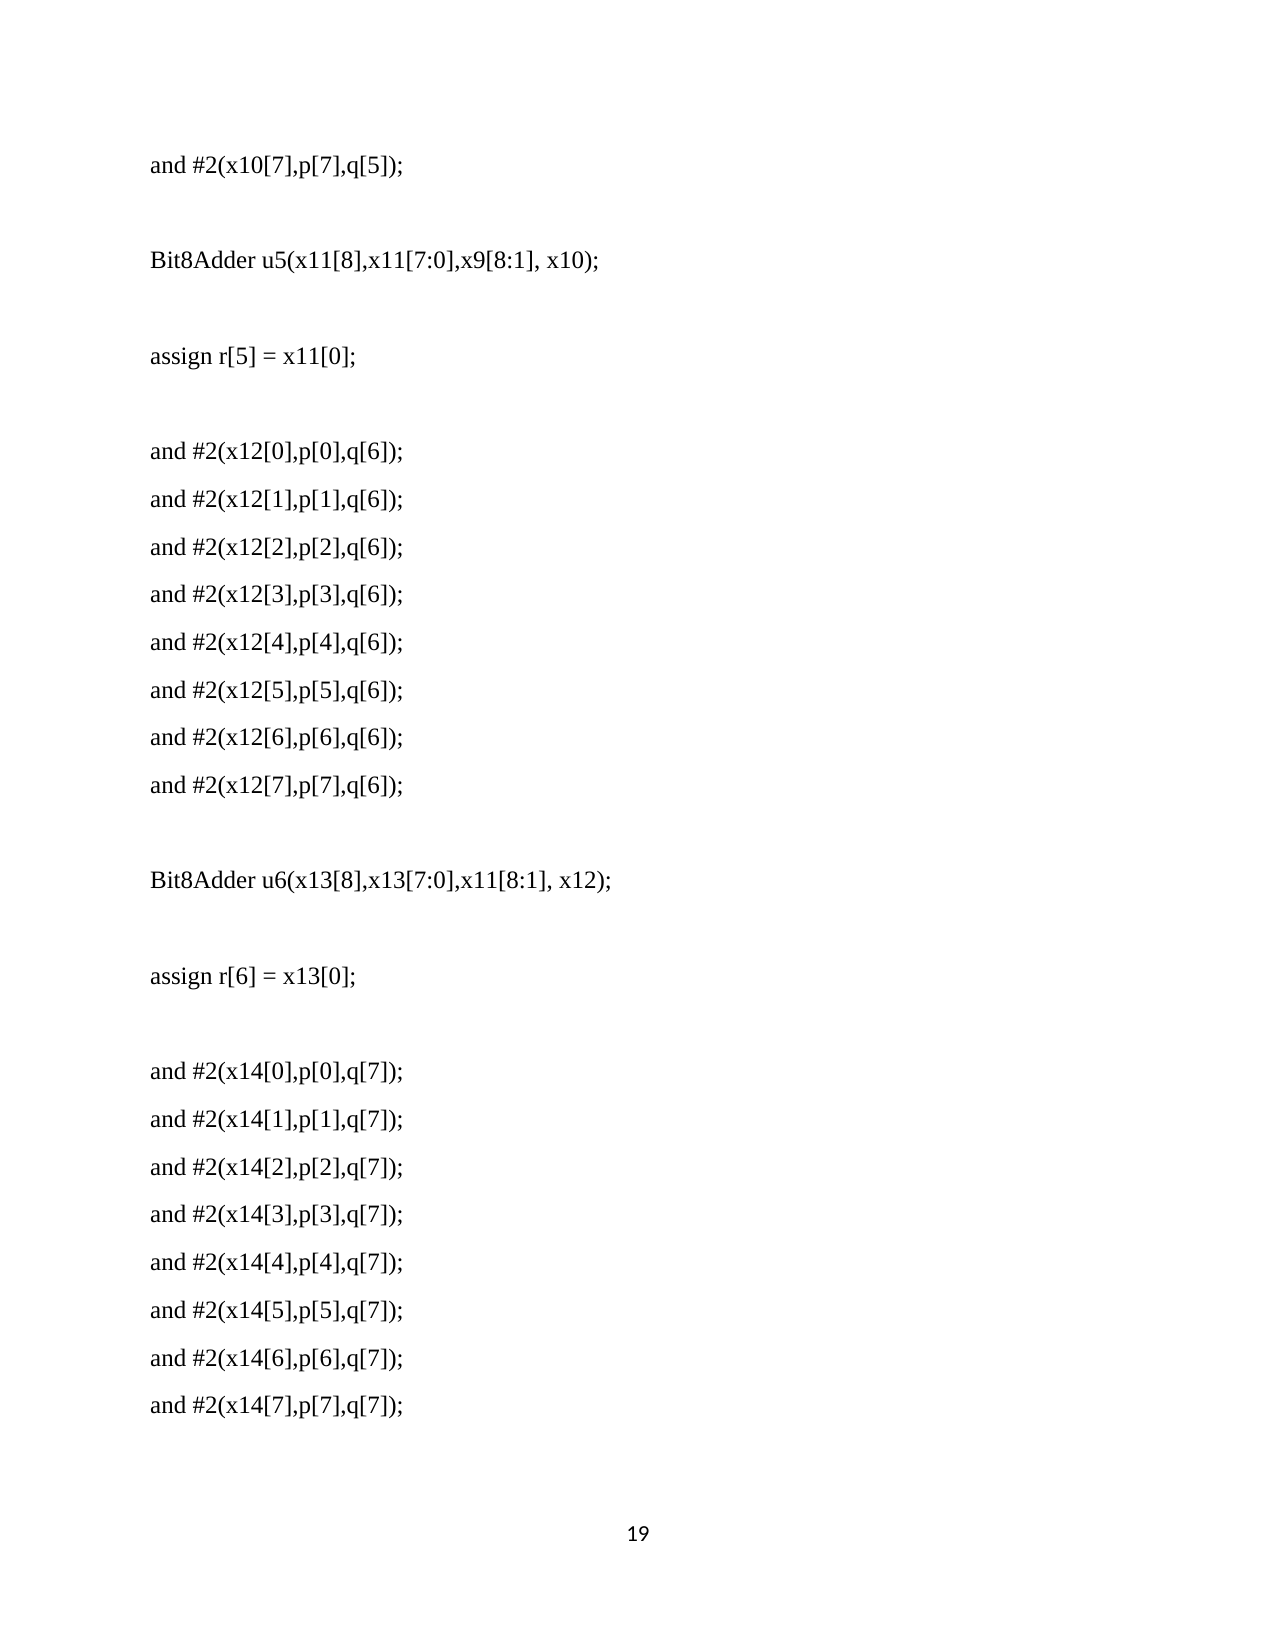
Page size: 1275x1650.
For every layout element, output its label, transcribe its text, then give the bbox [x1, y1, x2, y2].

text and #2(x14[3],p[3],q[7]); [150, 1199, 1125, 1228]
text assign r[5] = x11[0]; [150, 341, 1125, 369]
text Bit8Adder u5(x11[8],x11[7:0],x9[8:1], x10); [150, 245, 1125, 274]
text and #2(x12[5],p[5],q[6]); [150, 675, 1125, 703]
text and #2(x12[6],p[6],q[6]); [150, 722, 1125, 751]
text and #2(x12[2],p[2],q[6]); [150, 532, 1125, 560]
text and #2(x10[7],p[7],q[5]); [150, 150, 1125, 179]
text and #2(x14[7],p[7],q[7]); [150, 1390, 1125, 1419]
text and #2(x14[6],p[6],q[7]); [150, 1343, 1125, 1371]
text Bit8Adder u6(x13[8],x13[7:0],x11[8:1], x12); [150, 866, 1125, 894]
text and #2(x12[3],p[3],q[6]); [150, 579, 1125, 608]
text and #2(x14[1],p[1],q[7]); [150, 1104, 1125, 1133]
text and #2(x12[0],p[0],q[6]); [150, 436, 1125, 465]
text and #2(x14[4],p[4],q[7]); [150, 1247, 1125, 1276]
text and #2(x14[2],p[2],q[7]); [150, 1152, 1125, 1181]
text and #2(x12[4],p[4],q[6]); [150, 627, 1125, 656]
text and #2(x14[5],p[5],q[7]); [150, 1295, 1125, 1324]
text and #2(x12[7],p[7],q[6]); [150, 770, 1125, 799]
text and #2(x14[0],p[0],q[7]); [150, 1056, 1125, 1085]
text assign r[6] = x13[0]; [150, 961, 1125, 990]
text and #2(x12[1],p[1],q[6]); [150, 484, 1125, 513]
